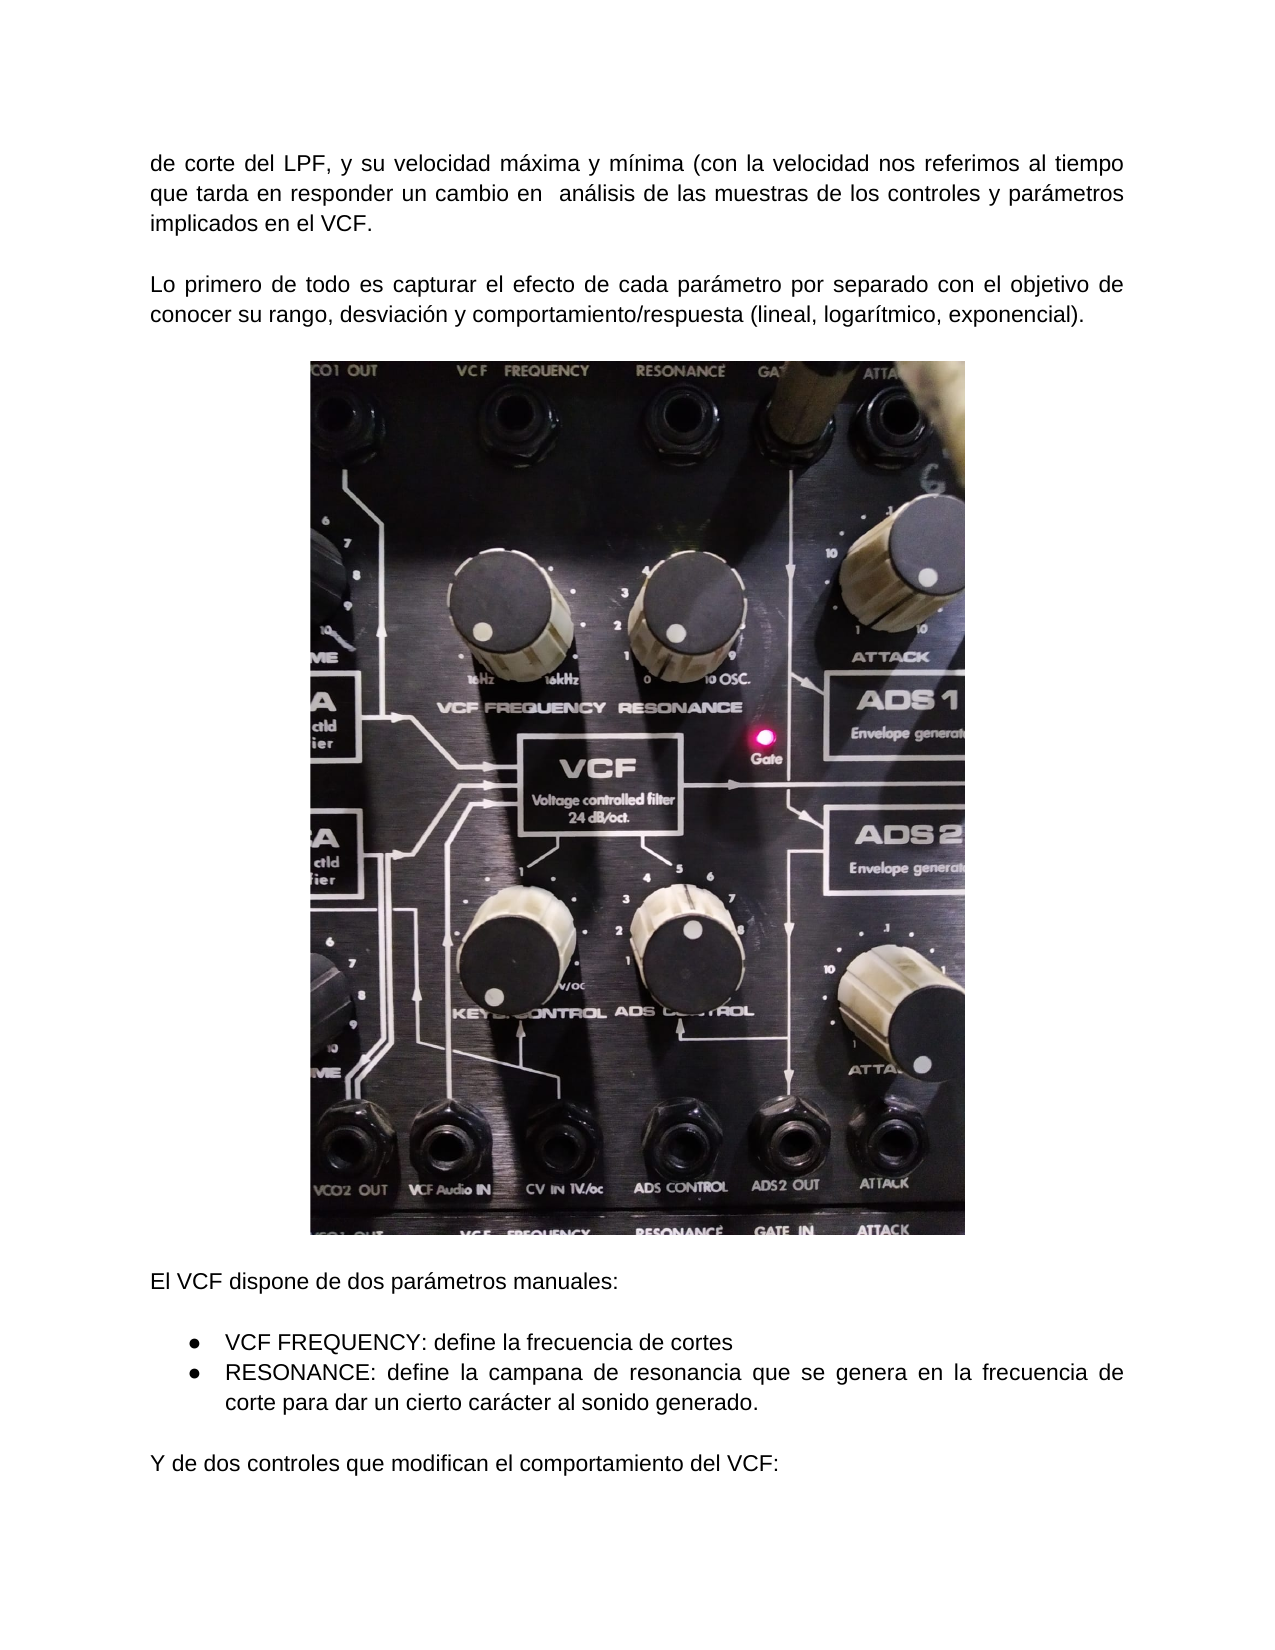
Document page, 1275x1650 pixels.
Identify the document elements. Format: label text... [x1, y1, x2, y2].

list RESONANCE: define la campana de resonancia que se genera en la frecuencia de corte para dar un cierto carácter al sonido generado. [187, 1359, 1125, 1415]
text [150, 150, 1125, 237]
picture [310, 361, 965, 1235]
text El VCF dispone de dos parámetros manuales: [150, 1268, 1125, 1294]
text Y de dos controles que modifican el comportamiento del VCF: [150, 1449, 1125, 1476]
list VCF FREQUENCY: define la frecuencia de cortes [187, 1329, 1125, 1355]
text Lo primero de todo es capturar el efecto de cada parámetro por separado con el objetivo de conocer su rango, desviación y comportamiento/respuesta (lineal, logarítmico, exponencial). [150, 271, 1125, 327]
